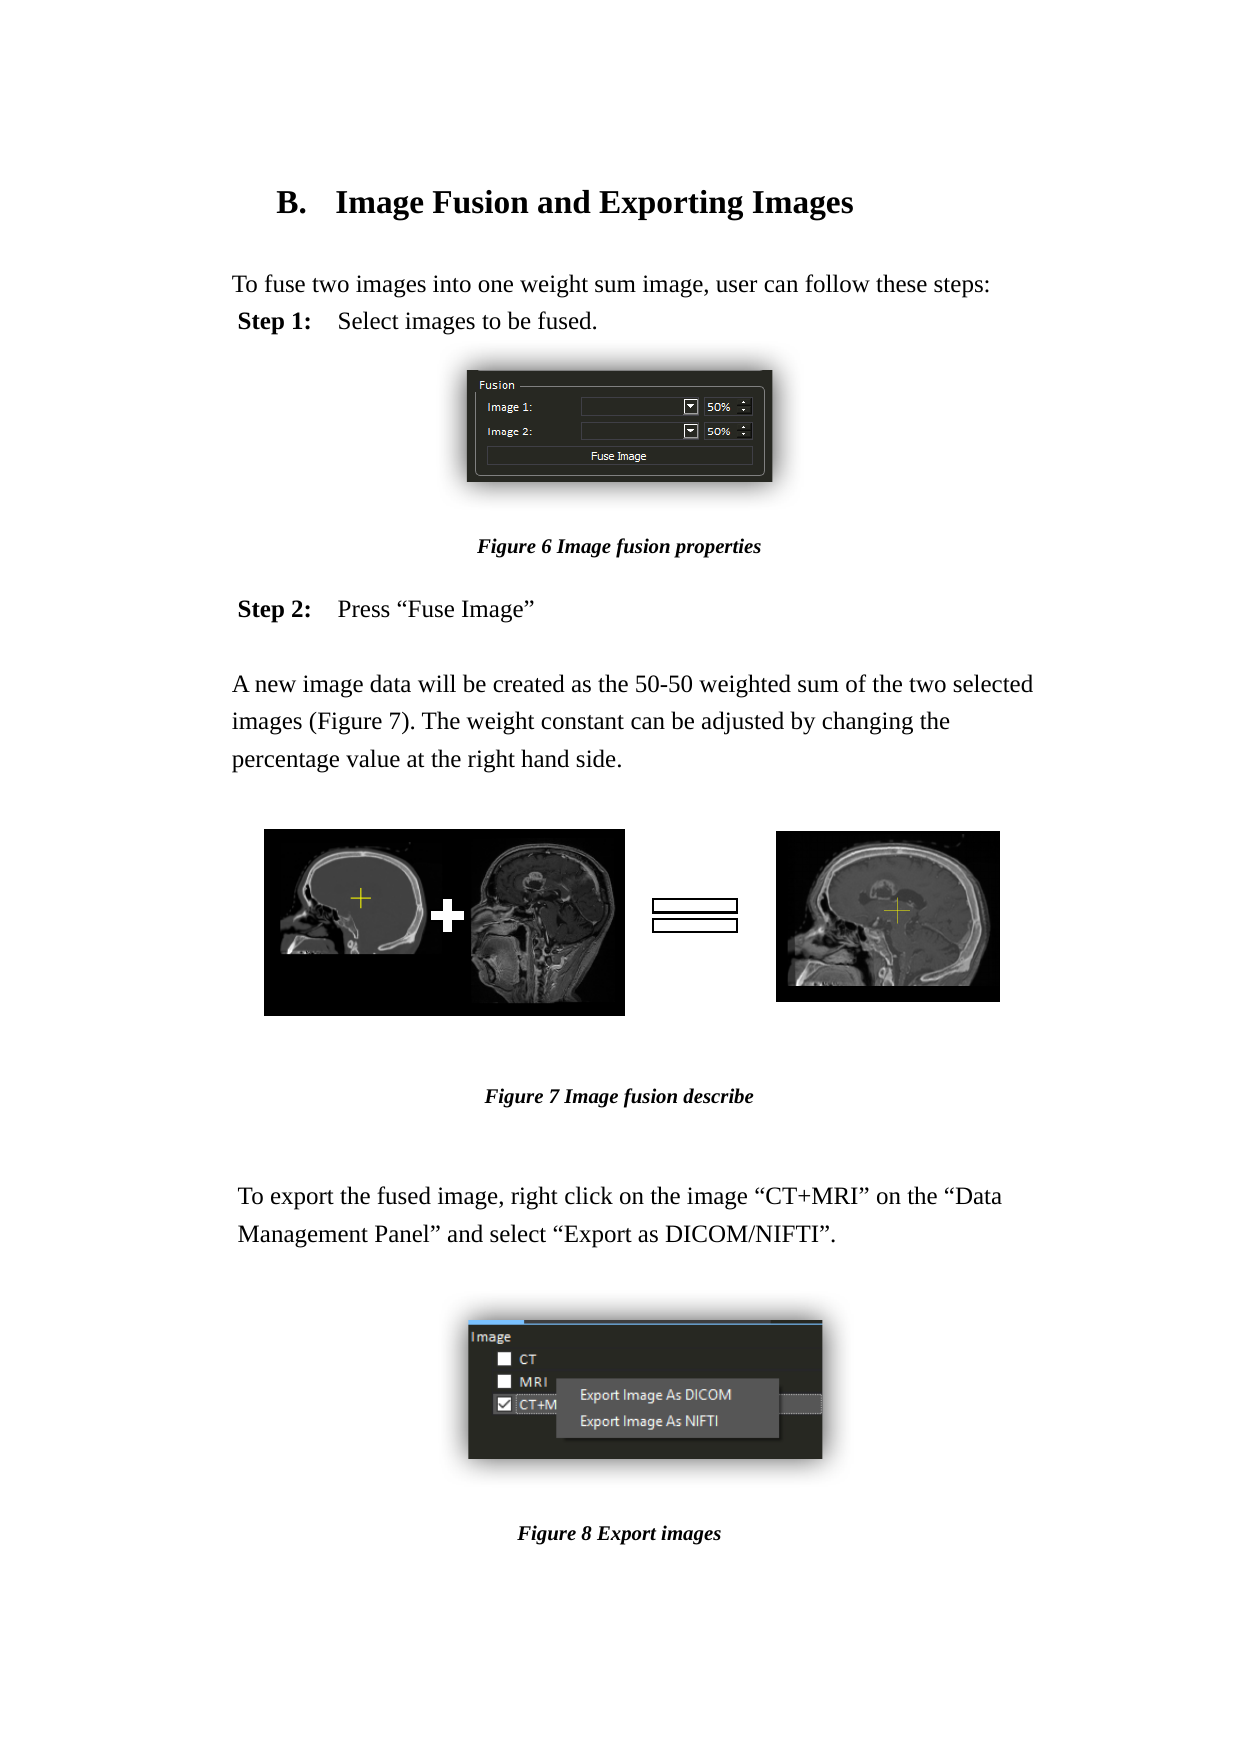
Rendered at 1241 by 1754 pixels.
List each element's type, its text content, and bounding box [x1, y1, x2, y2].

subtitle Image Fusion and Exporting Images [276, 164, 1053, 239]
picture [777, 832, 999, 1001]
picture [468, 1320, 823, 1459]
picture [466, 370, 773, 482]
text A new image data will be created as the 50-50 weighted sum of the two selected images (Figure 7). The weight constant can be adjusted by changing the percentage value at the right hand side. [232, 664, 1053, 777]
text To export the fused image, right click on the image “CT+MRI” on the “Data Management Panel” and select “Export as DICOM/NIFTI”. [237, 1177, 1053, 1252]
list Press “Fuse Image” [237, 589, 1053, 627]
list Select images to be fused. [237, 302, 1053, 339]
picture [265, 830, 624, 1015]
text To fuse two images into one weight sum image, user can follow these steps: [232, 264, 1053, 302]
